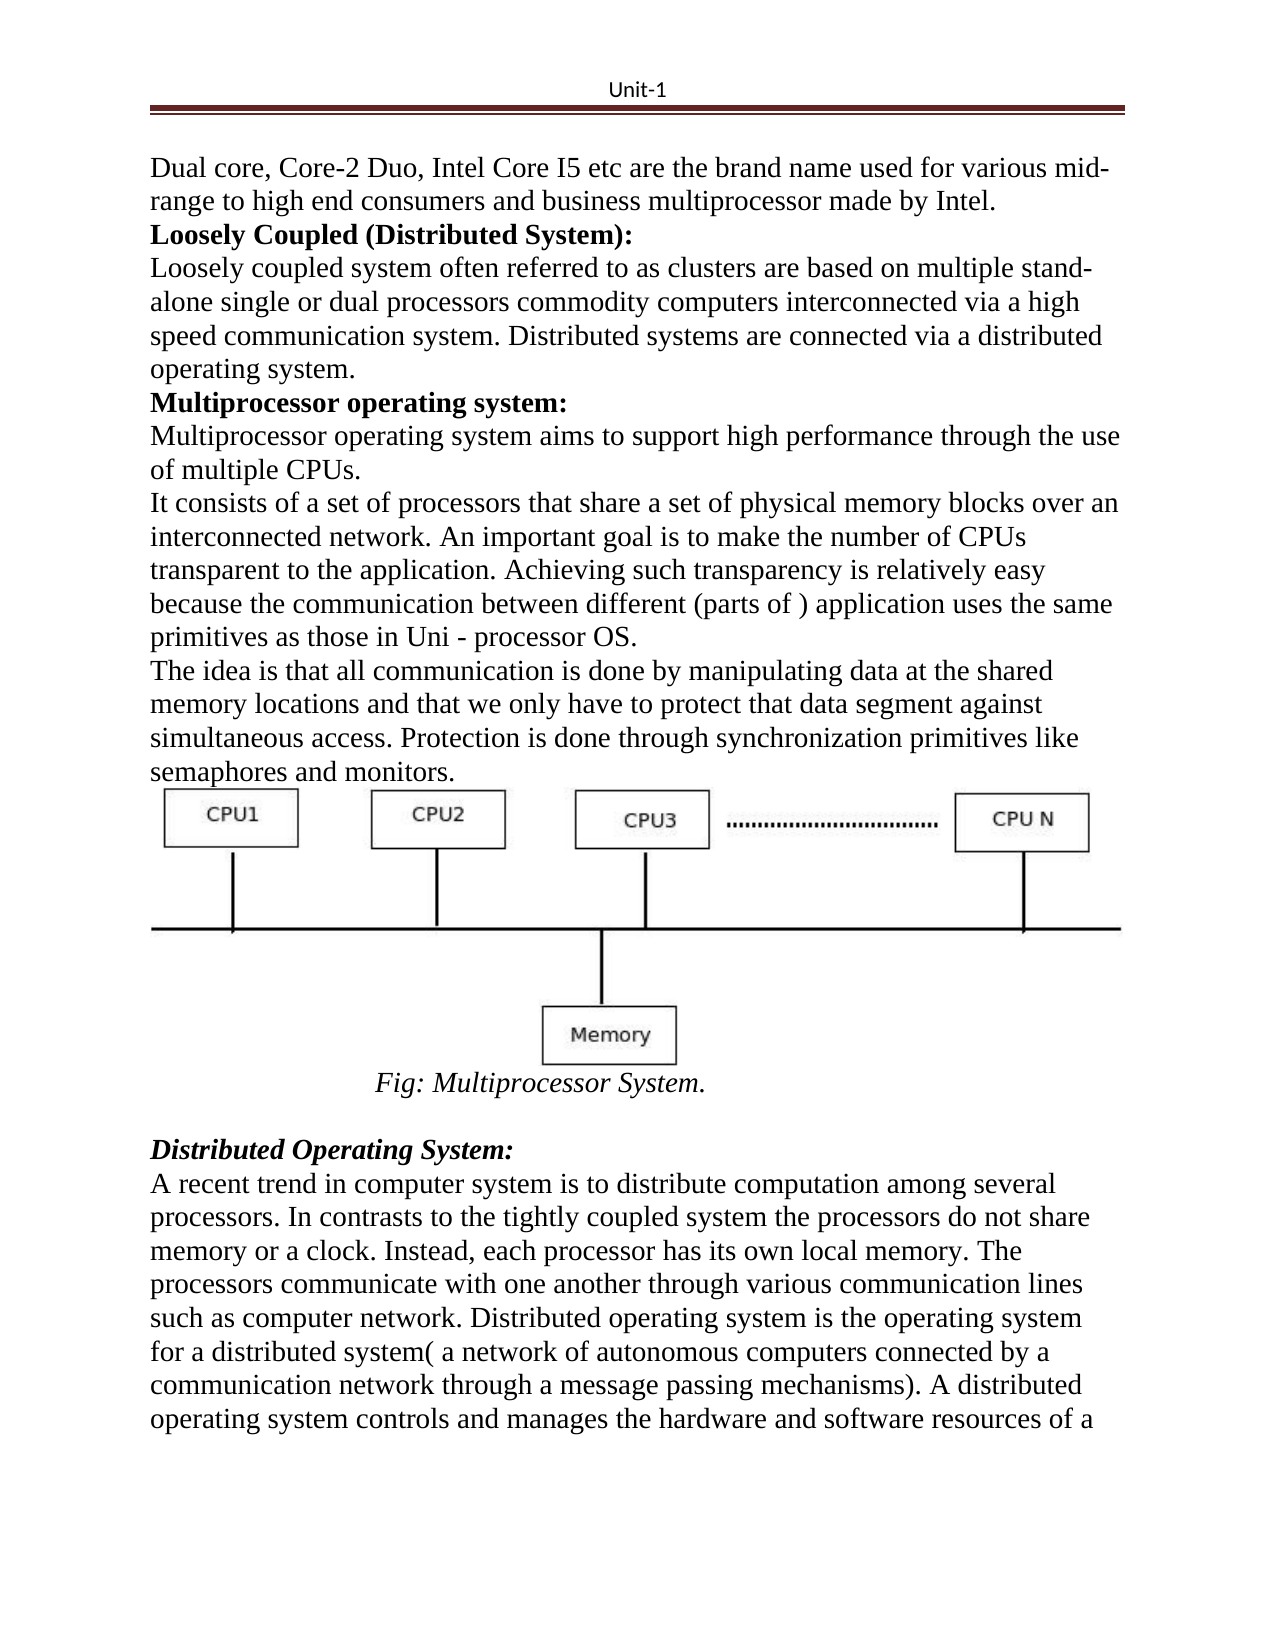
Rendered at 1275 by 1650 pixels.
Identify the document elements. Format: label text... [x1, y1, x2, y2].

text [150, 1334, 1125, 1434]
text The idea is that all communication is done by manipulating data at the shared memory locations and that we only have to protect that data segment against simultaneous access. Protection is done through synchronization primitives like semaphores and monitors. [150, 653, 1125, 787]
text It consists of a set of processors that share a set of physical memory blocks over an interconnected network. An important goal is to make the number of CPUs transparent to the application. Achieving such transparency is relatively easy because the communication between different (parts of ) application uses the same primitives as those in Uni - processor OS. [150, 485, 1125, 653]
text Dual core, Core-2 Duo, Intel Core I5 etc are the brand name used for various mid-range to high end consumers and business multiprocessor made by Intel. [150, 150, 1125, 217]
text Distributed Operating System: [150, 1132, 1125, 1166]
text Multiprocessor operating system aims to support high performance through the use of multiple CPUs. [150, 418, 1125, 485]
text Multiprocessor operating system: [150, 385, 1125, 418]
text A recent trend in computer system is to distribute computation among several processors. In contrasts to the tightly coupled system the processors do not share memory or a clock. Instead, each processor has its own local memory. The processors communicate with one another through various communication lines such as computer network. Distributed operating system is the operating system [150, 1166, 1125, 1334]
text Fig: Multiprocessor System. [300, 1065, 1125, 1099]
text Loosely coupled system often referred to as clusters are based on multiple stand-alone single or dual processors commodity computers interconnected via a high speed communication system. Distributed systems are connected via a distributed operating system. [150, 251, 1125, 385]
text Loosely Coupled (Distributed System): [150, 217, 1125, 251]
